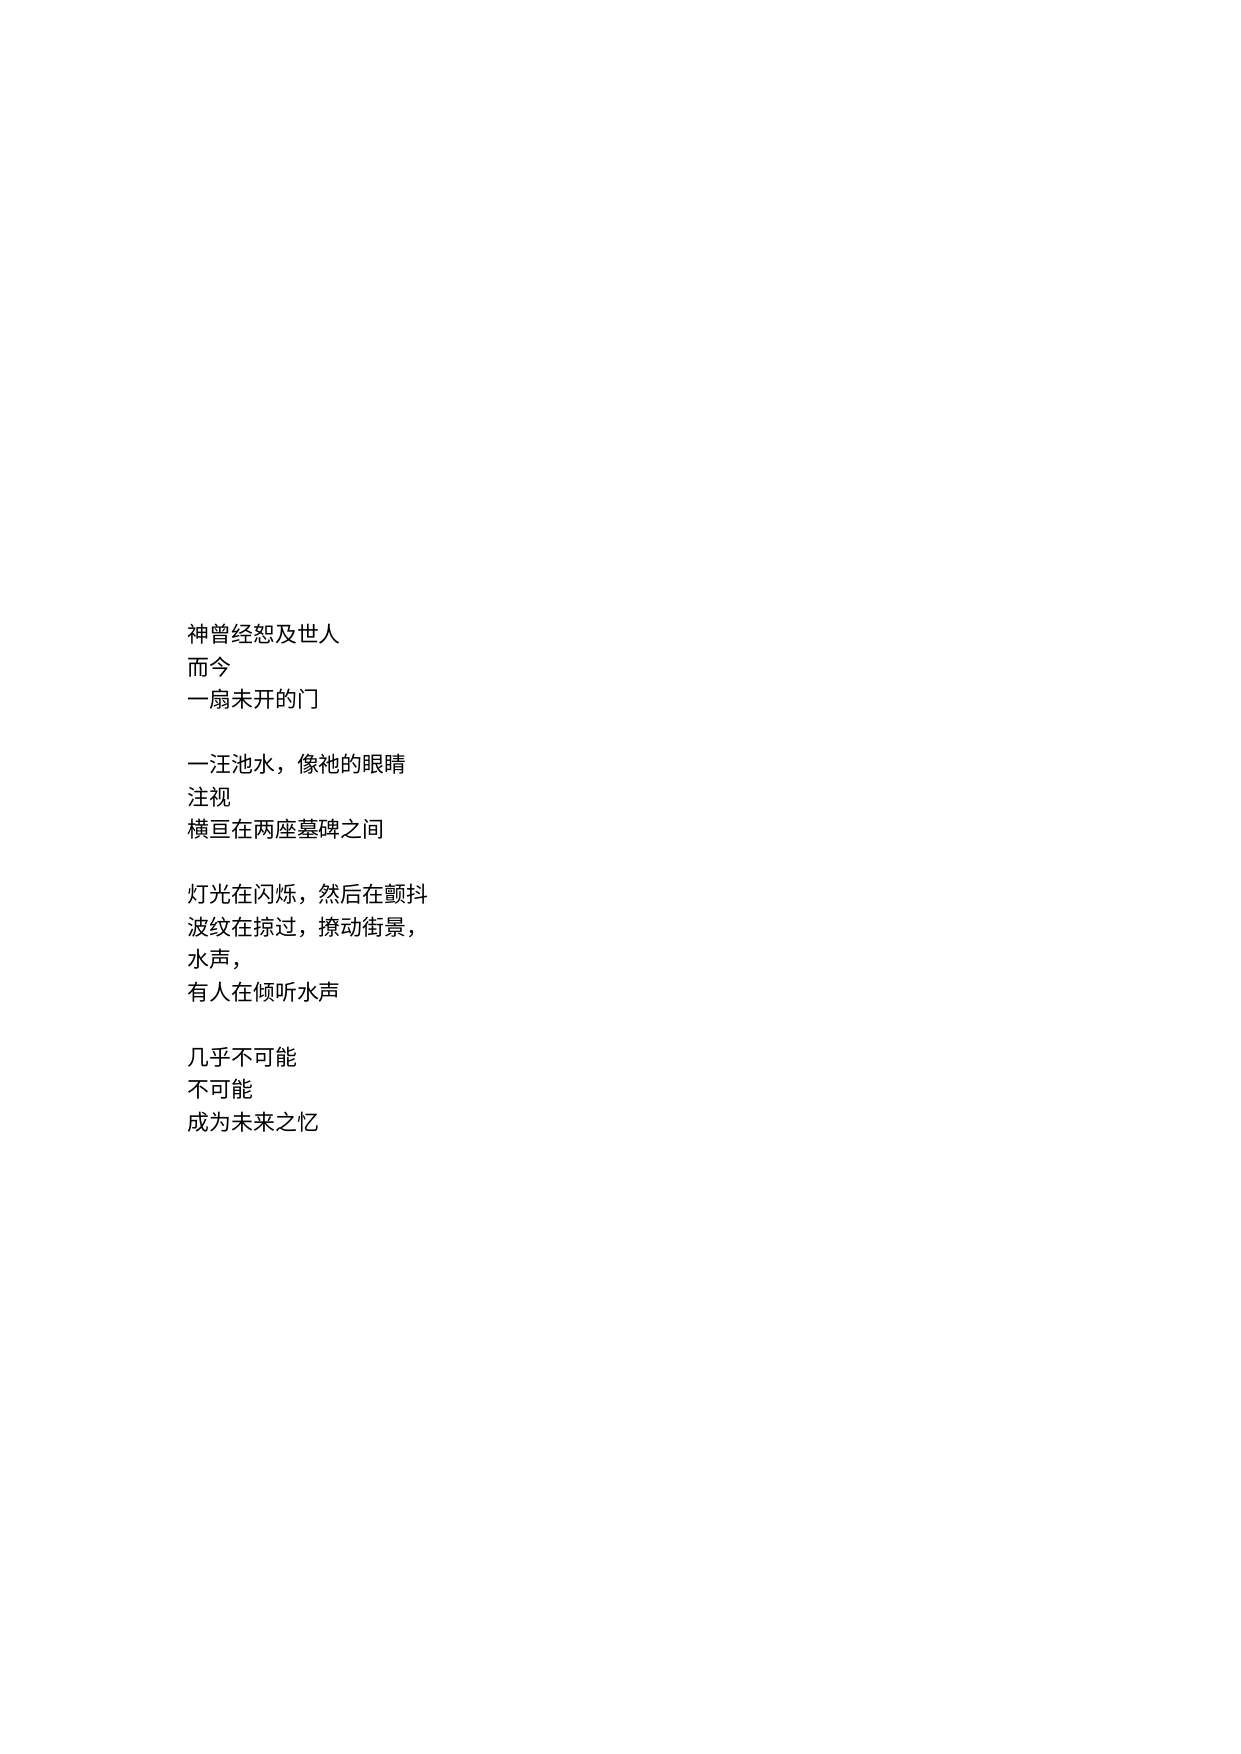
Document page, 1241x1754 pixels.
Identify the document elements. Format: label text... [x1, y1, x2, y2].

text 水声， [187, 942, 1053, 974]
text 成为未来之忆 [187, 1104, 1053, 1137]
text 一汪池水，像祂的眼睛 [187, 747, 1053, 779]
text 几乎不可能 [187, 1039, 1053, 1072]
text 灯光在闪烁，然后在颤抖 [187, 877, 1053, 909]
text 而今 [187, 649, 1053, 682]
text 注视 [187, 779, 1053, 812]
text 神曾经恕及世人 [187, 617, 1053, 649]
text 横亘在两座墓碑之间 [187, 812, 1053, 844]
text 波纹在掠过，撩动街景， [187, 909, 1053, 942]
text 有人在倾听水声 [187, 974, 1053, 1007]
text 一扇未开的门 [187, 682, 1053, 714]
text 不可能 [187, 1072, 1053, 1104]
